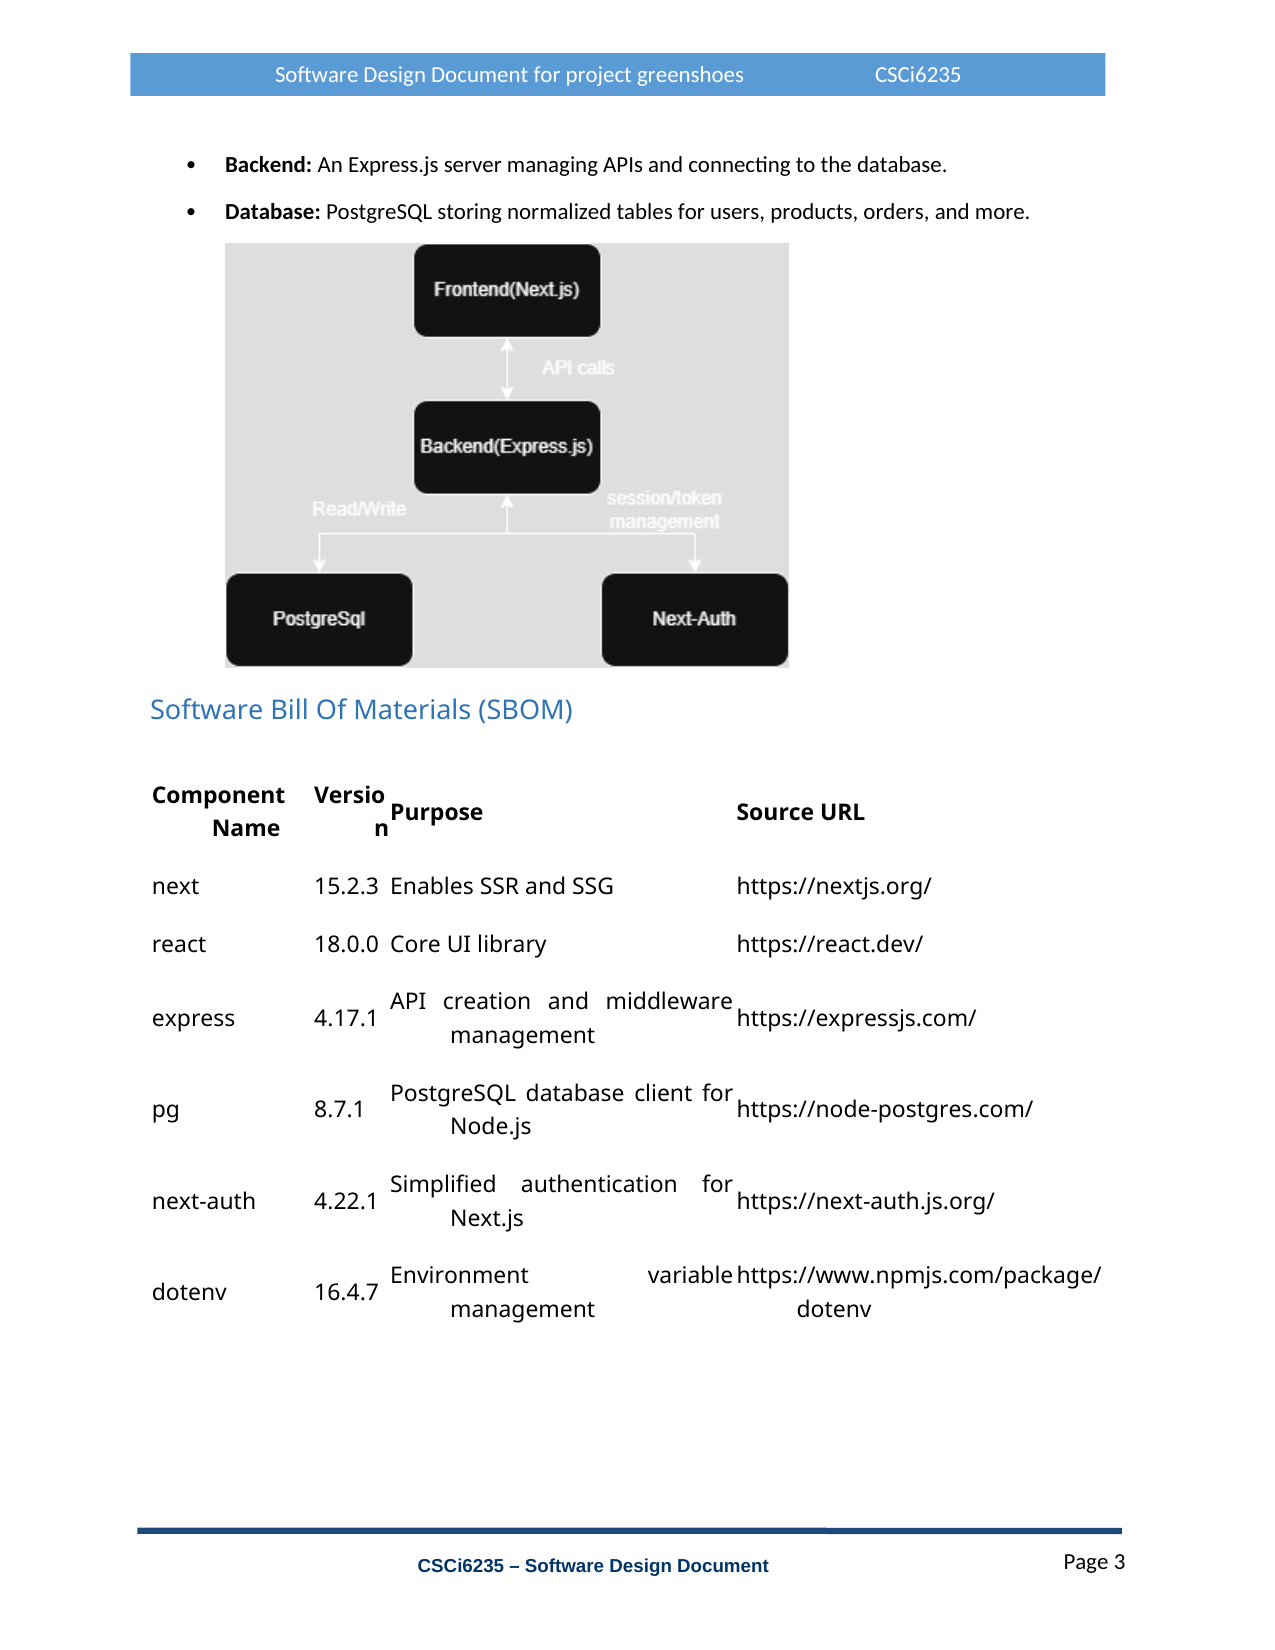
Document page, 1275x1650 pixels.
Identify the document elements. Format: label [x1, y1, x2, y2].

picture [225, 243, 789, 668]
